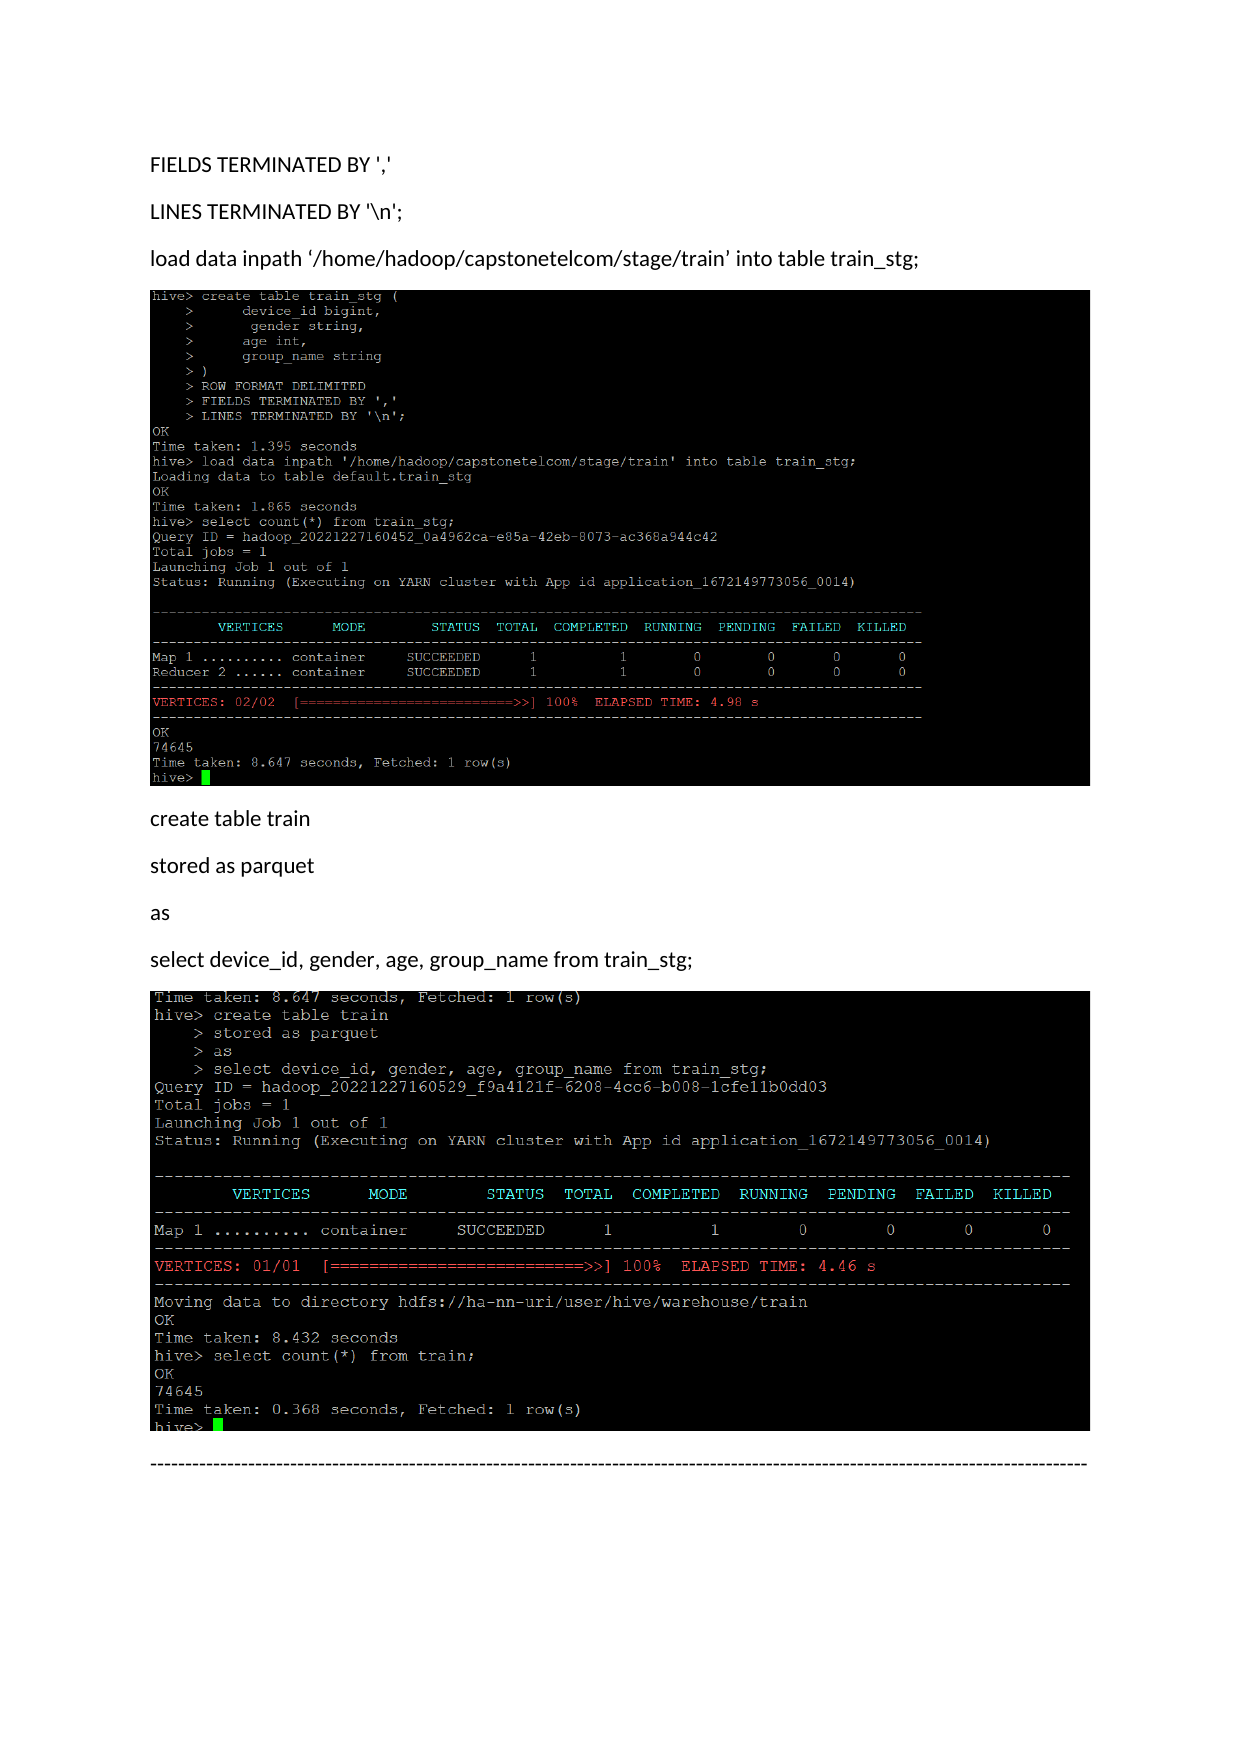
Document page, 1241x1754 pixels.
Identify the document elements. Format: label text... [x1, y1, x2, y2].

text create table train [150, 804, 1090, 832]
text FIELDS TERMINATED BY ',' [150, 150, 1090, 178]
picture [150, 290, 1091, 786]
text LINES TERMINATED BY '\n'; [150, 197, 1090, 225]
text select device_id, gender, age, group_name from train_stg; [150, 945, 1090, 973]
text -------------------------------------------------------------------------------------------------------------------------------------- [150, 1449, 1090, 1477]
picture [150, 991, 1091, 1431]
text load data inpath ‘/home/hadoop/capstonetelcom/stage/train’ into table train_stg; [150, 244, 1090, 272]
text as [150, 898, 1090, 926]
text stored as parquet [150, 851, 1090, 879]
